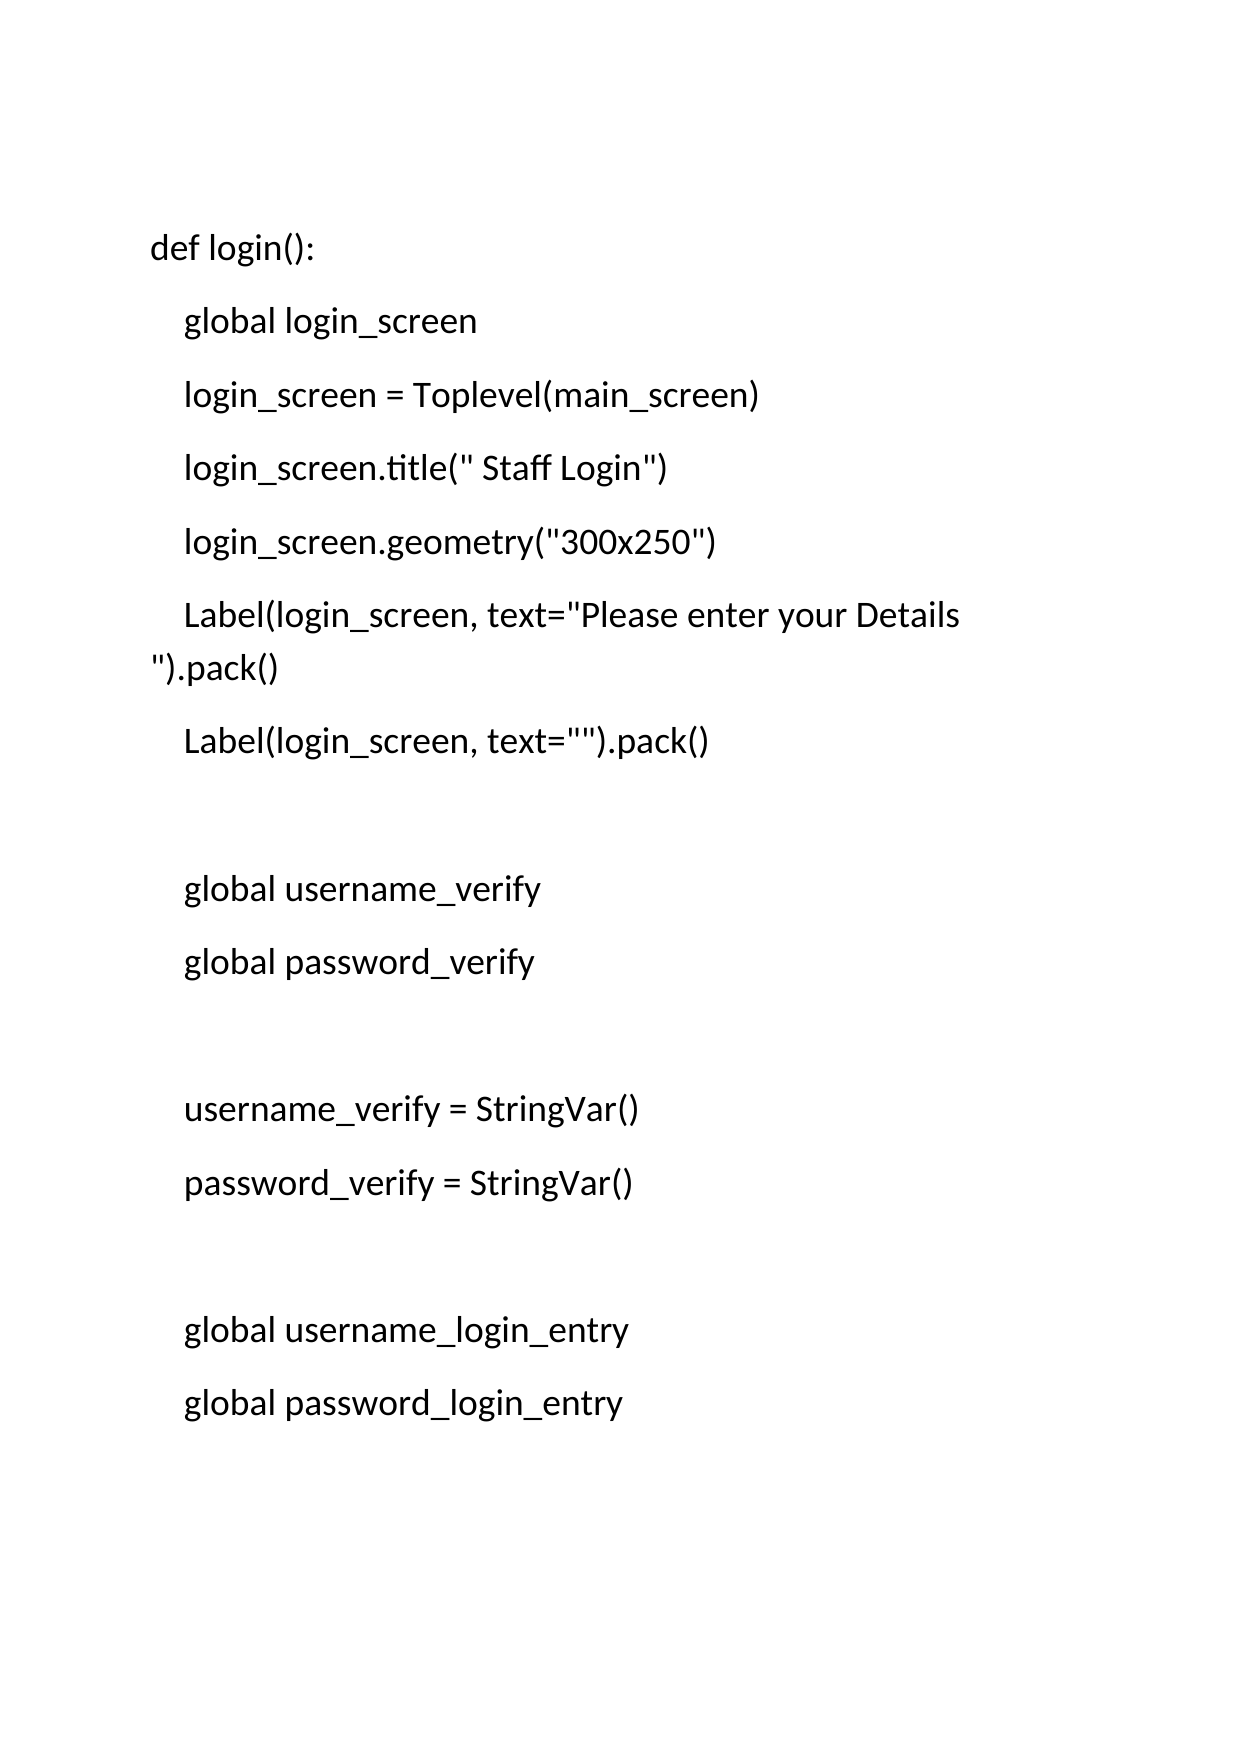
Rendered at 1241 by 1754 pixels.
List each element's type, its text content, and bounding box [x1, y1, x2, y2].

text def login(): [150, 223, 1090, 269]
text global password_verify [150, 938, 1090, 984]
text global username_verify [150, 864, 1090, 910]
text global password_login_entry [150, 1379, 1090, 1425]
text login_screen = Toplevel(main_screen) [150, 371, 1090, 416]
text username_verify = StringVar() [150, 1085, 1090, 1131]
text password_verify = StringVar() [150, 1159, 1090, 1204]
text global login_screen [150, 297, 1090, 343]
text Label(login_screen, text="").pack() [150, 717, 1090, 763]
text login_screen.title(" Staff Login") [150, 444, 1090, 490]
text login_screen.geometry("300x250") [150, 518, 1090, 563]
text Label(login_screen, text="Please enter your Details ").pack() [150, 591, 1090, 690]
text global username_login_entry [150, 1306, 1090, 1352]
